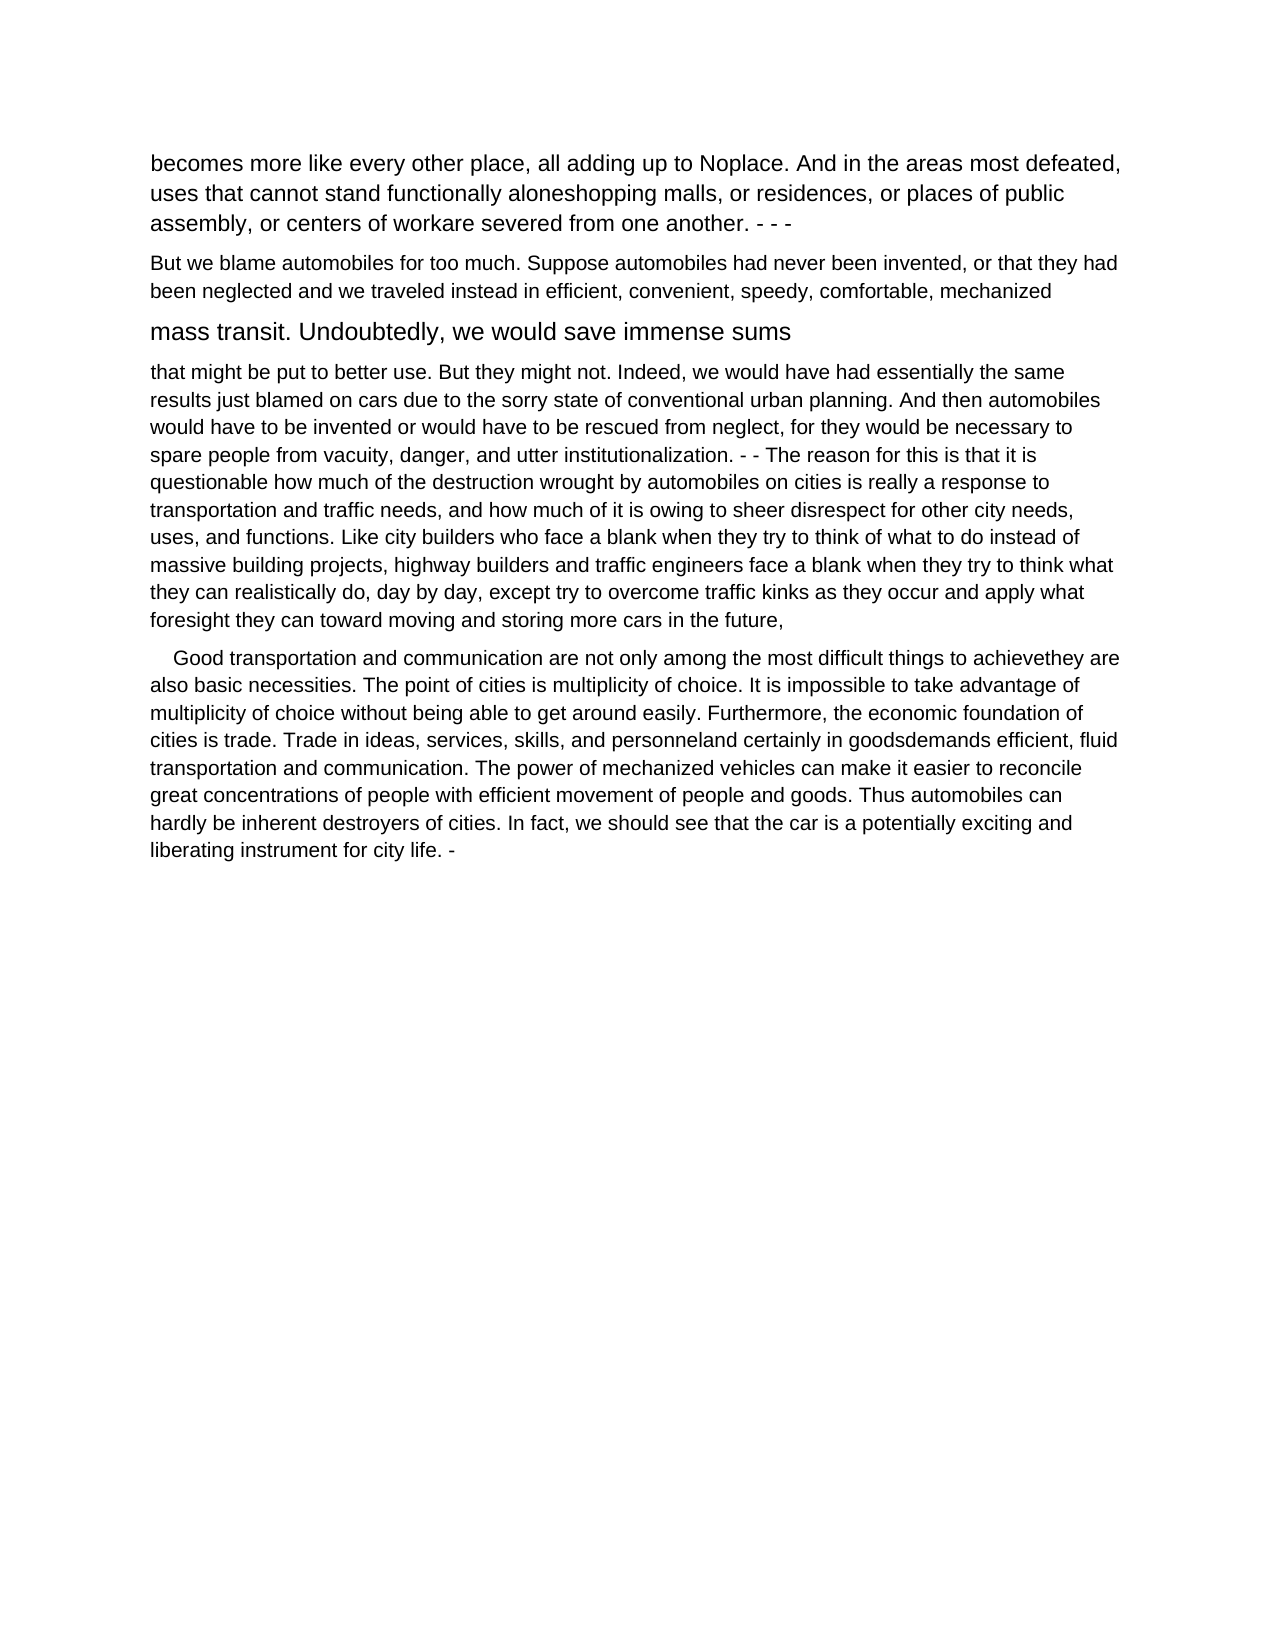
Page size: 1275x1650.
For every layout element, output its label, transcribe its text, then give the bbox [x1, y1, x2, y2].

text But we blame automobiles for too much. Suppose automobiles had never been invented, or that they had been neglected and we traveled instead in efficient, convenient, speedy, comfortable, mechanized [150, 251, 1125, 302]
text that might be put to better use. But they might not. Indeed, we would have had essentially the same results just blamed on cars due to the sorry state of conventional urban planning. And then automobiles would have to be invented or would have to be rescued from neglect, for they would be necessary to spare people from vacuity, danger, and utter institutionalization. - - The reason for this is that it is questionable how much of the destruction wrought by automobiles on cities is really a response to transportation and traffic needs, and how much of it is owing to sheer disrespect for other city needs, uses, and functions. Like city builders who face a blank when they try to think of what to do instead of massive building projects, highway builders and traffic engineers face a blank when they try to think what they can realistically do, day by day, except try to overcome traffic kinks as they occur and apply what foresight they can toward moving and storing more cars in the future, [150, 360, 1125, 631]
text mass transit. Undoubtedly, we would save immense sums [150, 316, 1125, 345]
text Good transportation and communication are not only among the most difficult things to achievethey are also basic necessities. The point of cities is multiplicity of choice. It is impossible to take advantage of multiplicity of choice without being able to get around easily. Furthermore, the economic foundation of cities is trade. Trade in ideas, services, skills, and personneland certainly in goodsdemands efficient, fluid transportation and communication. The power of mechanized vehicles can make it easier to reconcile great concentrations of people with efficient movement of people and goods. Thus automobiles can hardly be inherent destroyers of cities. In fact, we should see that the car is a potentially exciting and liberating instrument for city life. - [150, 645, 1125, 862]
text becomes more like every other place, all adding up to Noplace. And in the areas most defeated, uses that cannot stand functionally aloneshopping malls, or residences, or places of public assembly, or centers of workare severed from one another. - - - [150, 150, 1125, 237]
